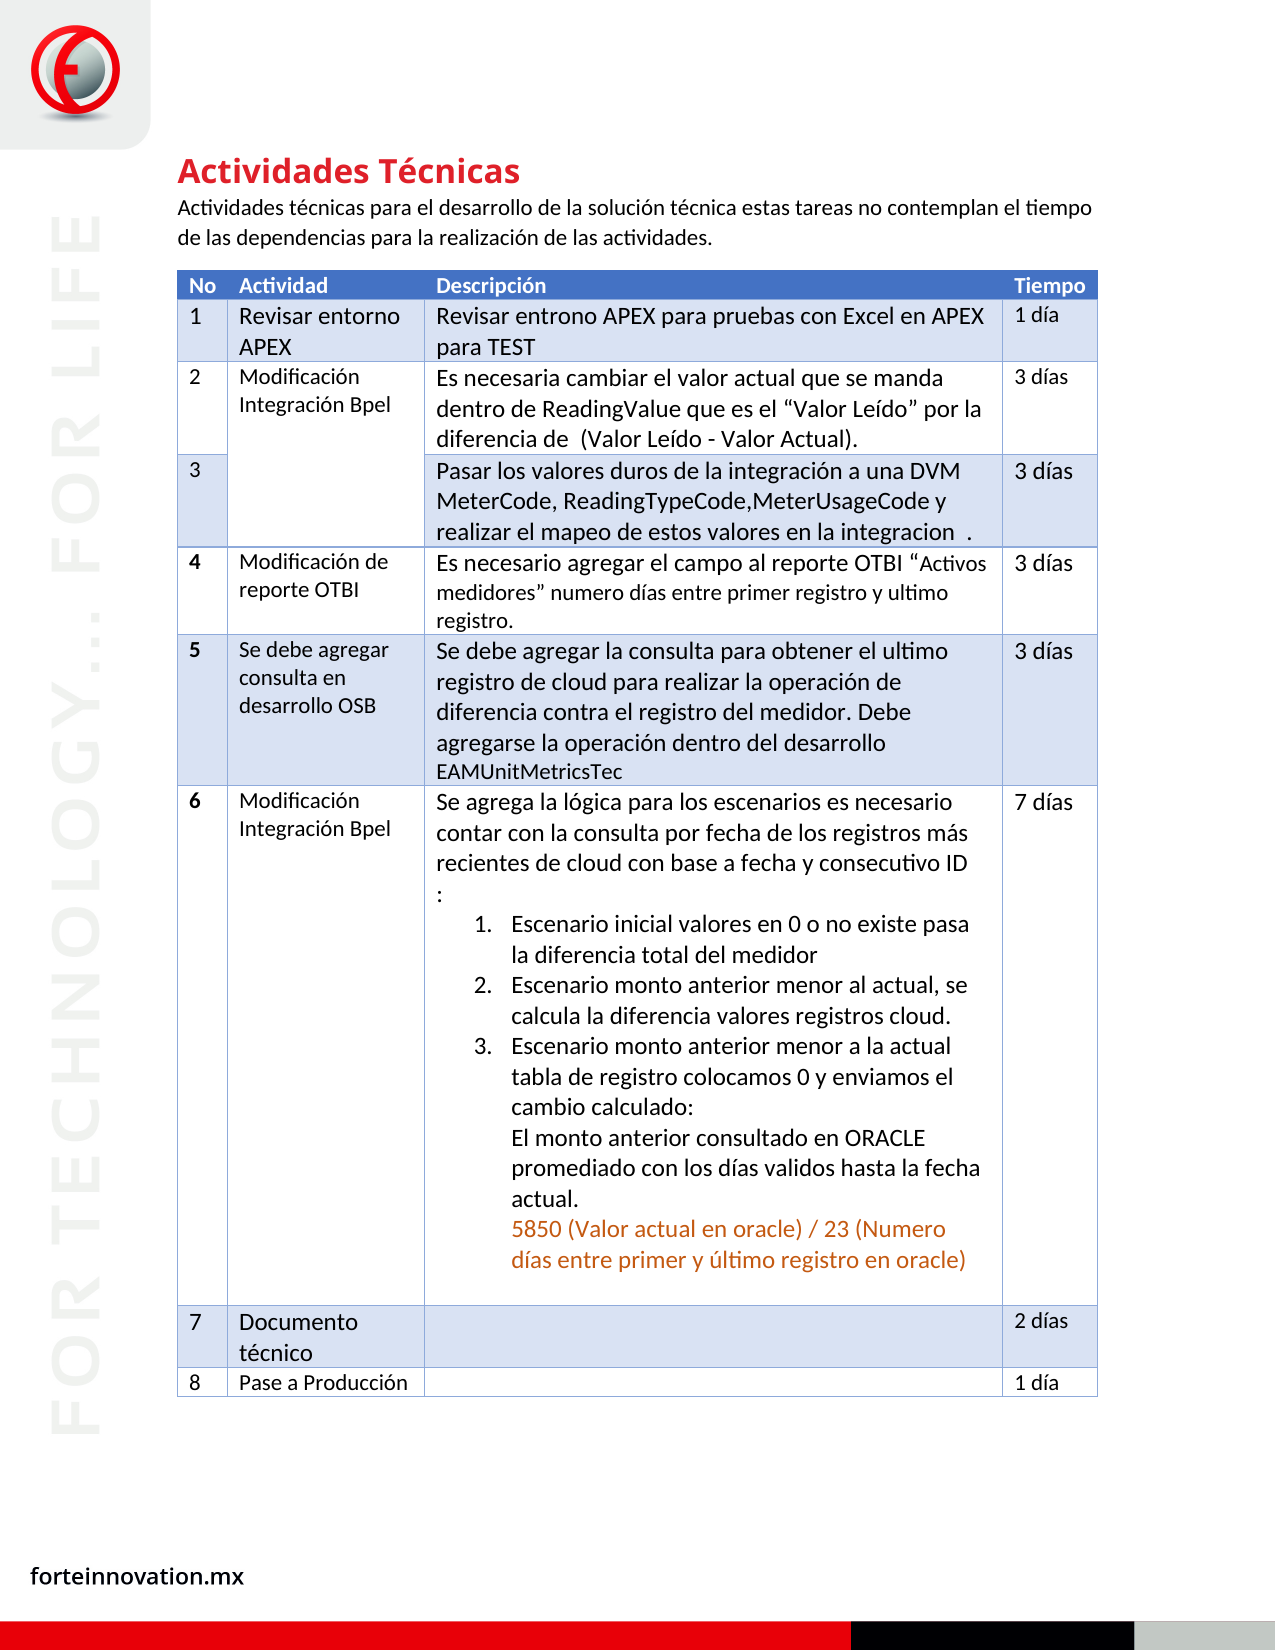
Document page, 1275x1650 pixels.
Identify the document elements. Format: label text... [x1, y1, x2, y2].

picture [0, 0, 1275, 1650]
table_cell Documento técnico [228, 1306, 424, 1367]
table_header Actividad [228, 271, 424, 299]
table_cell Revisar entrono APEX para pruebas con Excel en APEX para TEST [425, 300, 1002, 361]
table_cell Es necesario agregar el campo al reporte OTBI “Activos medidores” numero días entre primer registro y ultimo registro. [425, 548, 1002, 634]
table_cell 3 días [1003, 548, 1097, 634]
table_cell 2 [178, 362, 227, 454]
table_cell 4 [178, 548, 227, 634]
table_cell 3 días [1003, 362, 1097, 454]
table_cell 7 días [1003, 786, 1097, 1305]
table_cell 1 día [1003, 300, 1097, 361]
table_cell 2 días [1003, 1306, 1097, 1367]
table_cell 1 día [1003, 1368, 1097, 1396]
table_cell Revisar entorno APEX [228, 300, 424, 361]
table_cell 3 días [1003, 455, 1097, 546]
table_cell Se debe agregar la consulta para obtener el ultimo registro de cloud para realizar la operación de diferencia contra el registro del medidor. Debe agregarse la operación dentro del desarrollo EAMUnitMetricsTec [425, 635, 1002, 785]
table_cell Modificación Integración Bpel [228, 362, 424, 546]
table_cell 7 [178, 1306, 227, 1367]
table_cell Pase a Producción [228, 1368, 424, 1396]
table_cell 3 días [1003, 635, 1097, 785]
text Actividades técnicas para el desarrollo de la solución técnica estas tareas no contemplan el tiempo de las dependencias para la realización de las actividades. [177, 193, 1098, 251]
table_cell Se debe agregar consulta en desarrollo OSB [228, 635, 424, 785]
table_cell [425, 1306, 1002, 1367]
table_cell 6 [178, 786, 227, 1305]
table_header Tiempo [1003, 271, 1097, 299]
table_header Descripción [425, 271, 1002, 299]
table_cell Modificación Integración Bpel [228, 786, 424, 1305]
subtitle Actividades Técnicas [177, 148, 1098, 193]
table_header No [178, 271, 227, 299]
table_cell 8 [178, 1368, 227, 1396]
table_cell Modificación de reporte OTBI [228, 548, 424, 634]
table_cell Se agrega la lógica para los escenarios es necesario contar con la consulta por fecha de los registros más recientes de cloud con base a fecha y consecutivo ID : Escenario inicial valores en 0 o no existe pasa la diferencia total del medidor Escenario monto anterior menor al actual, se calcula la diferencia valores registros cloud. Escenario monto anterior menor a la actual tabla de registro colocamos 0 y enviamos el cambio calculado: El monto anterior consultado en ORACLE promediado con los días validos hasta la fecha actual. 5850 (Valor actual en oracle) / 23 (Numero días entre primer y último registro en oracle) [425, 786, 1002, 1305]
table_cell Es necesaria cambiar el valor actual que se manda dentro de ReadingValue que es el “Valor Leído” por la diferencia de (Valor Leído - Valor Actual). [425, 362, 1002, 454]
table_cell 1 [178, 300, 227, 361]
table_cell [425, 1368, 1002, 1396]
table_cell 3 [178, 455, 227, 546]
table_cell 5 [178, 635, 227, 785]
table_cell Pasar los valores duros de la integración a una DVM MeterCode, ReadingTypeCode,MeterUsageCode y realizar el mapeo de estos valores en la integracion . [425, 455, 1002, 546]
